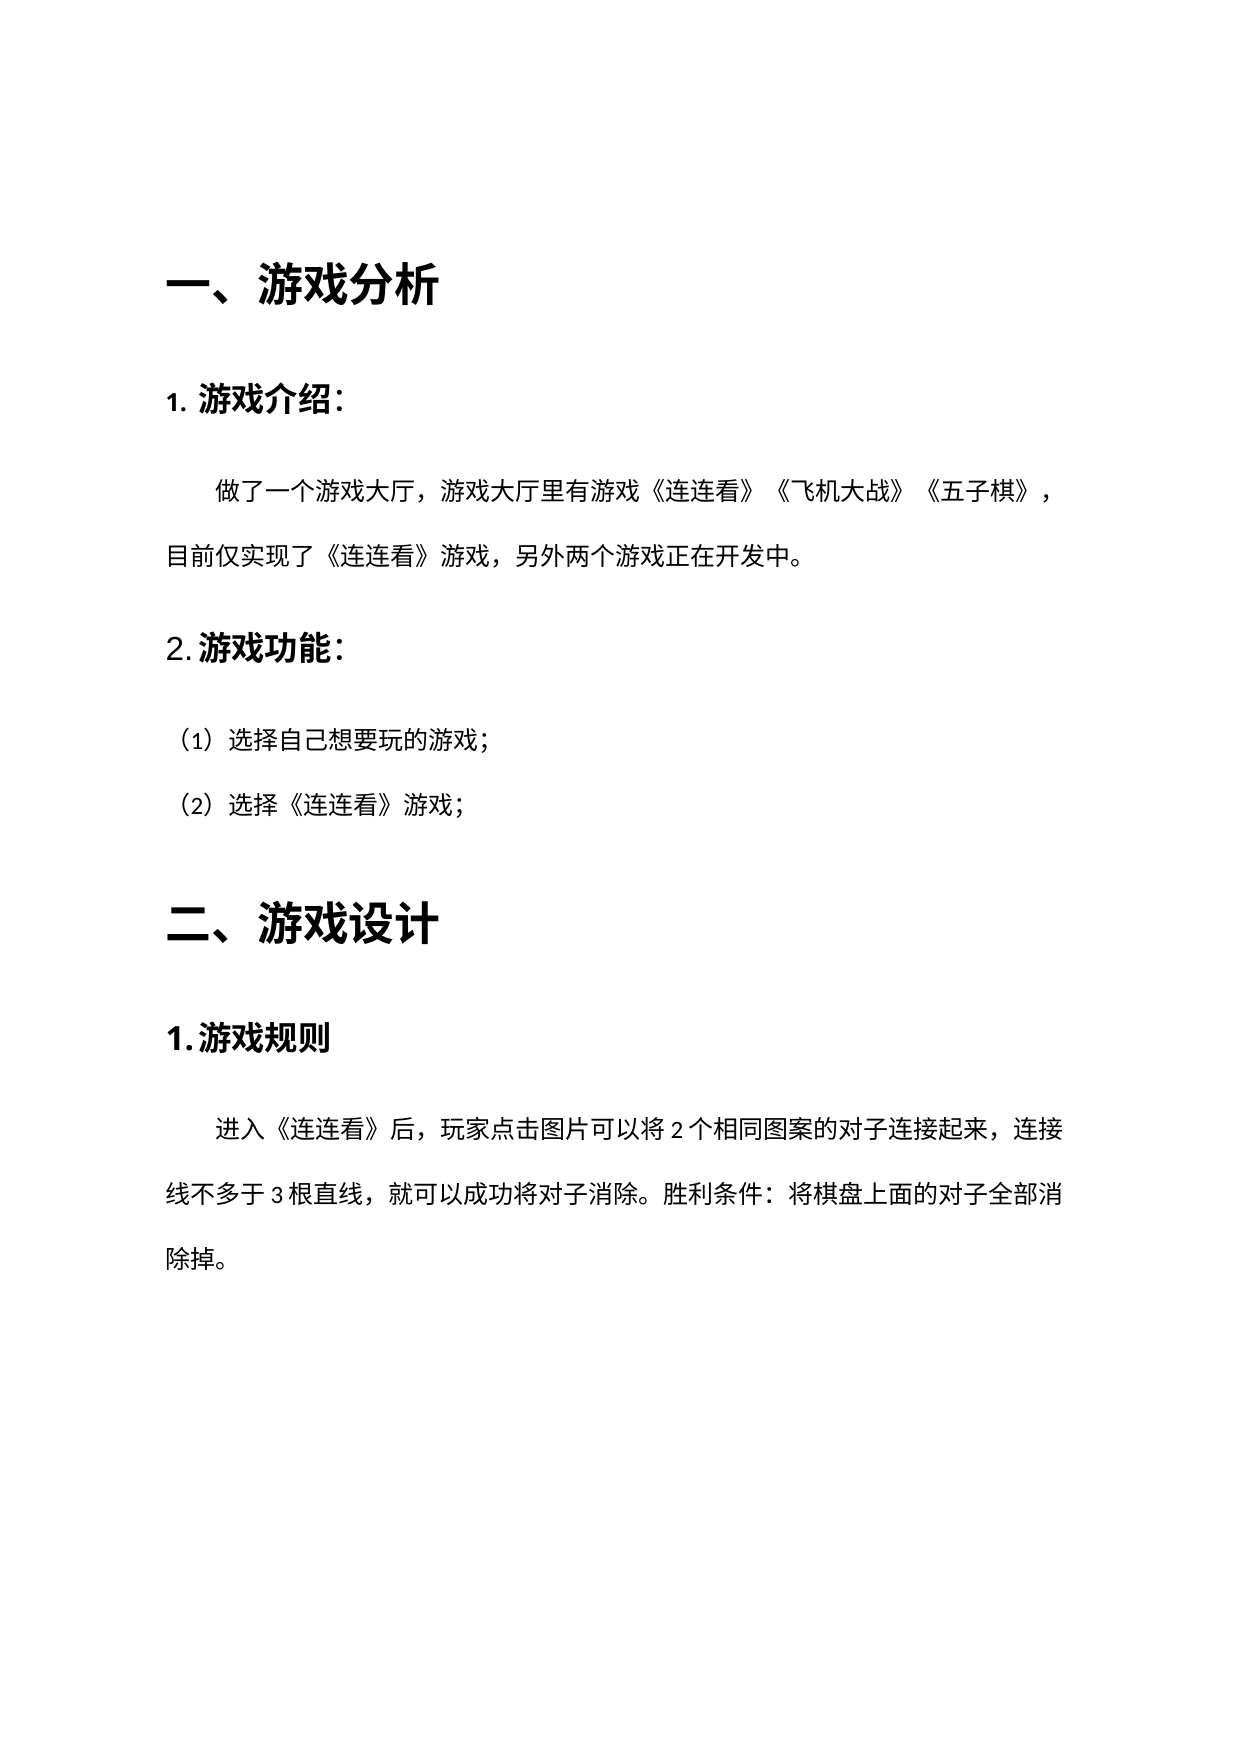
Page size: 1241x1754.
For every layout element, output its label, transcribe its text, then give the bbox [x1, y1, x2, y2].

text 进入《连连看》后，玩家点击图片可以将2个相同图案的对子连接起来，连接线不多于3根直线，就可以成功将对子消除。胜利条件：将棋盘上面的对子全部消除掉。 [165, 1095, 1087, 1290]
subtitle 做了一个游戏大厅，游戏大厅里有游戏《连连看》《飞机大战》《五子棋》，目前仅实现了《连连看》游戏，另外两个游戏正在开发中。 [165, 457, 1087, 587]
subtitle 游戏规则 [165, 1003, 1087, 1068]
subtitle 游戏设计 [165, 871, 1087, 969]
subtitle 游戏功能： [165, 614, 1087, 679]
subtitle 游戏介绍： [165, 365, 1087, 430]
subtitle 游戏分析 [165, 233, 1087, 330]
list 选择自己想要玩的游戏； [165, 706, 1087, 771]
list 选择《连连看》游戏； [165, 771, 1087, 836]
